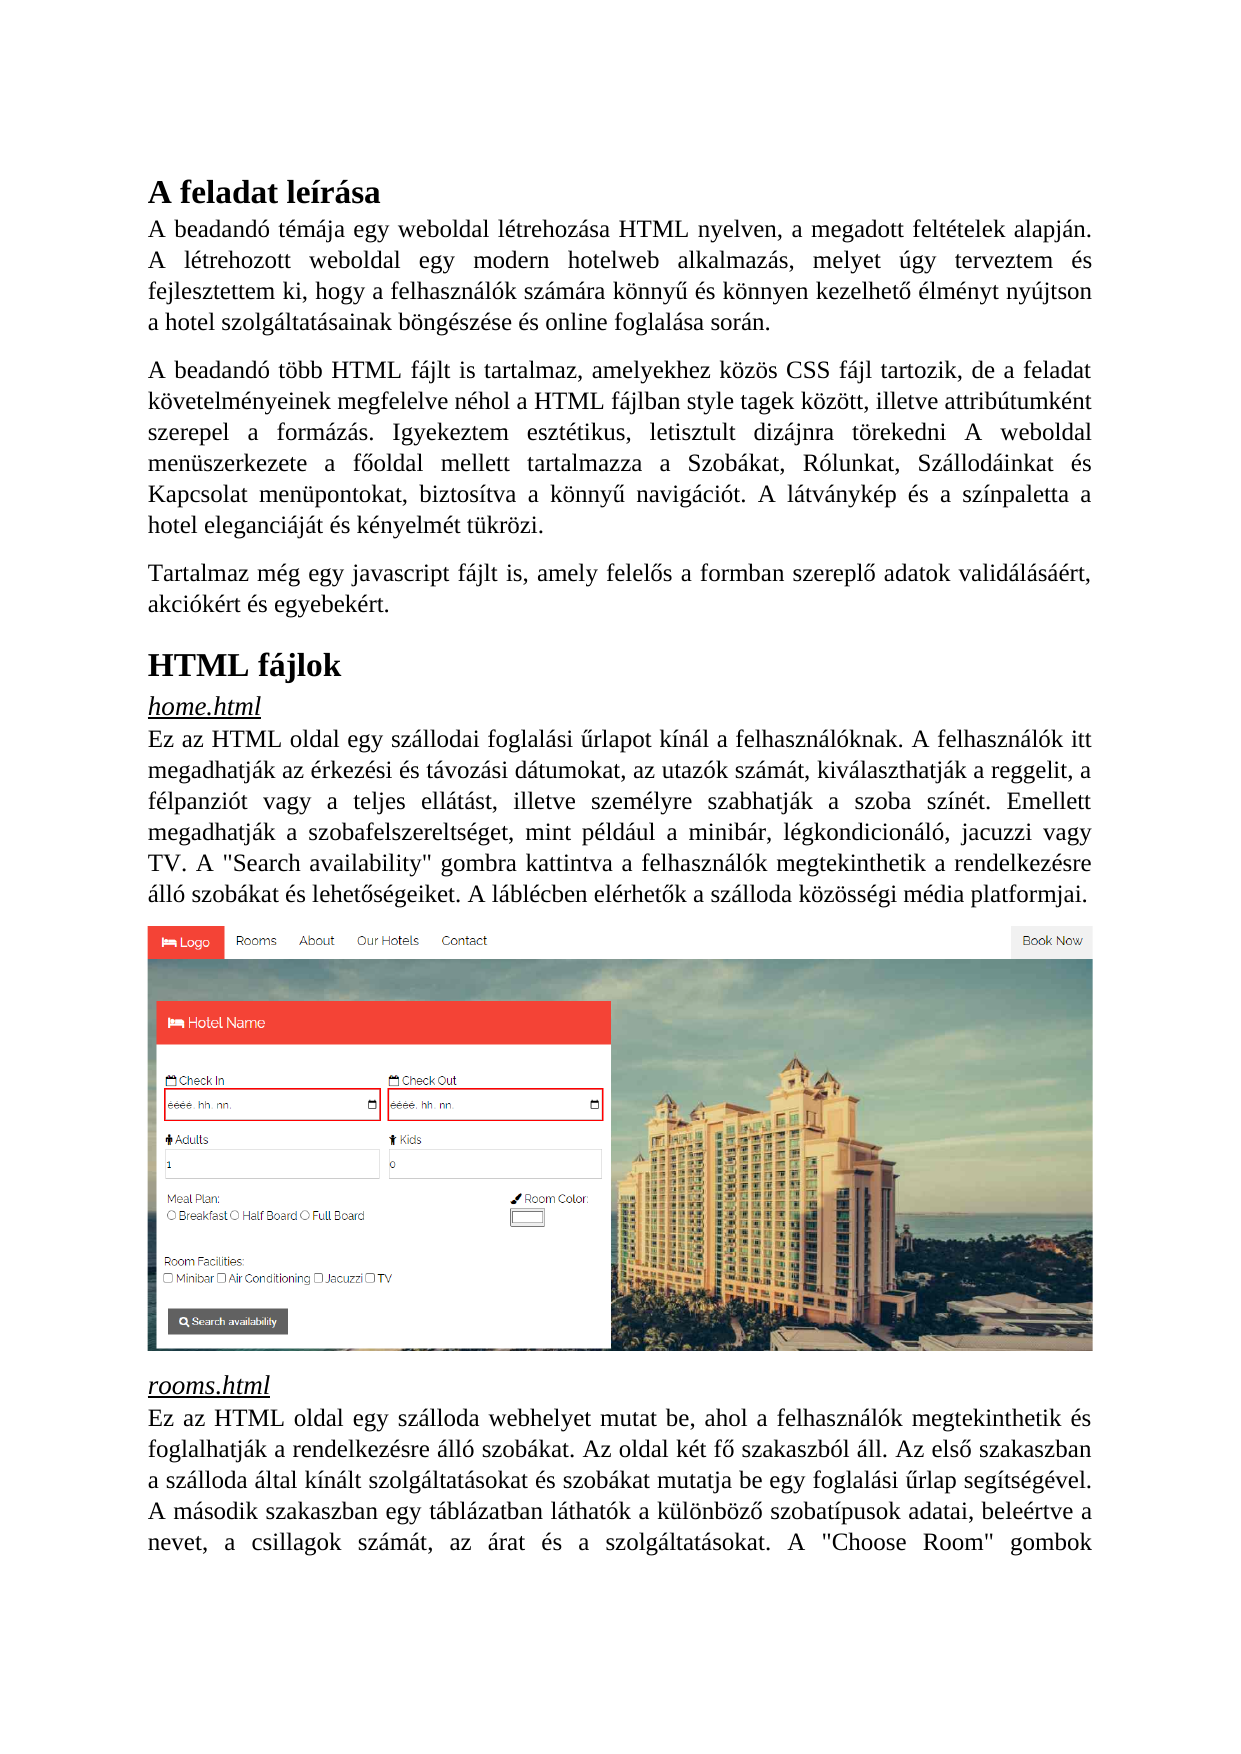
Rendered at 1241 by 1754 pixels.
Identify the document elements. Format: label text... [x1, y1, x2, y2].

text Ez az HTML oldal egy szállodai foglalási űrlapot kínál a felhasználóknak. A felhasználók itt megadhatják az érkezési és távozási dátumokat, az utazók számát, kiválaszthatják a reggelit, a félpanziót vagy a teljes ellátást, illetve személyre szabhatják a szoba színét. Emellett megadhatják a szobafelszereltséget, mint például a minibár, légkondicionáló, jacuzzi vagy TV. A "Search availability" gombra kattintva a felhasználók megtekinthetik a rendelkezésre álló szobákat és lehetőségeiket. A láblécben elérhetők a szálloda közösségi média platformjai. [148, 724, 1093, 908]
subtitle home.html [148, 690, 1093, 721]
subtitle A feladat leírása [148, 173, 1093, 211]
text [148, 1403, 1093, 1556]
picture [147, 926, 1093, 1351]
subtitle rooms.html [148, 1369, 1093, 1400]
text A beadandó témája egy weboldal létrehozása HTML nyelven, a megadott feltételek alapján. A létrehozott weboldal egy modern hotelweb alkalmazás, melyet úgy terveztem és fejlesztettem ki, hogy a felhasználók számára könnyű és könnyen kezelhető élményt nyújtson a hotel szolgáltatásainak böngészése és online foglalása során. [148, 214, 1093, 336]
text Tartalmaz még egy javascript fájlt is, amely felelős a formban szereplő adatok validálásáért, akciókért és egyebekért. [148, 558, 1093, 617]
text A beadandó több HTML fájlt is tartalmaz, amelyekhez közös CSS fájl tartozik, de a feladat követelményeinek megfelelve néhol a HTML fájlban style tagek között, illetve attribútumként szerepel a formázás. Igyekeztem esztétikus, letisztult dizájnra törekedni A weboldal menüszerkezete a főoldal mellett tartalmazza a Szobákat, Rólunkat, Szállodáinkat és Kapcsolat menüpontokat, biztosítva a könnyű navigációt. A látványkép és a színpaletta a hotel eleganciáját és kényelmét tükrözi. [148, 355, 1093, 539]
subtitle HTML fájlok [148, 645, 1093, 683]
